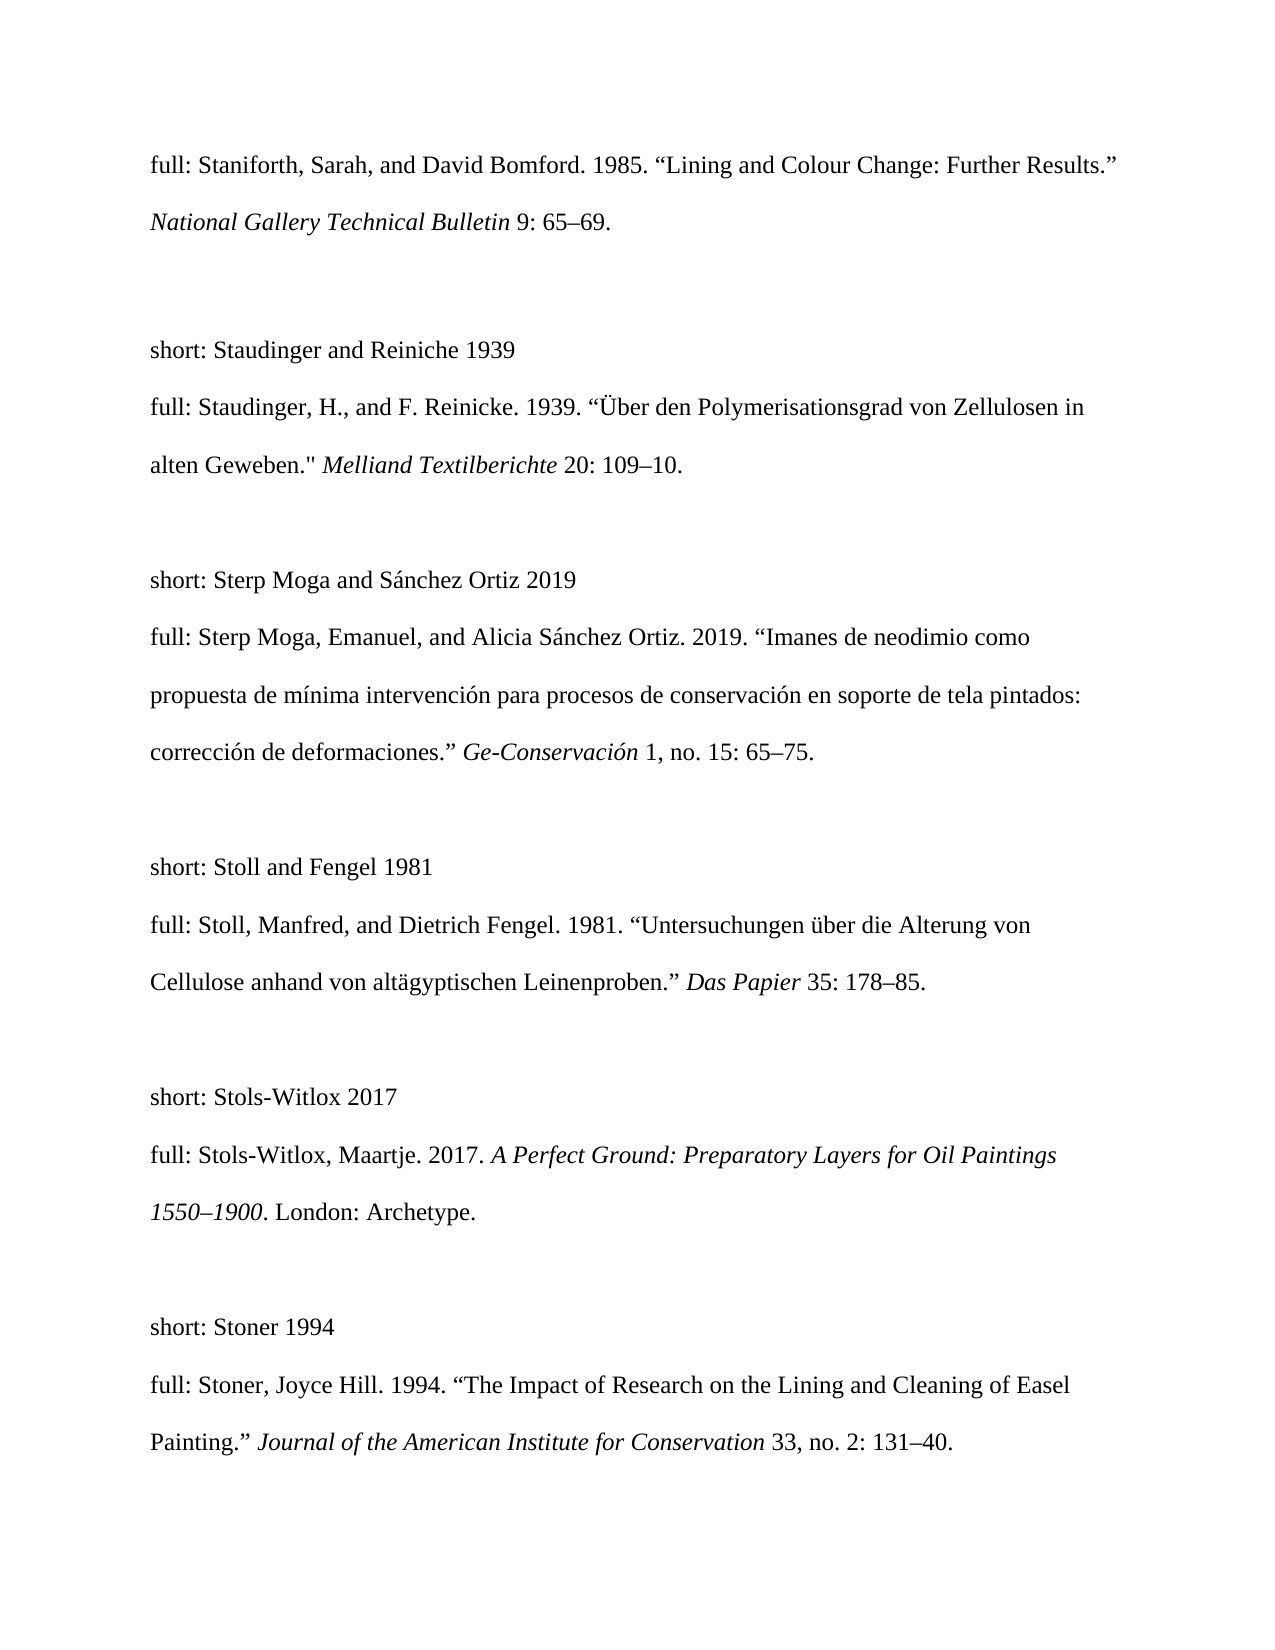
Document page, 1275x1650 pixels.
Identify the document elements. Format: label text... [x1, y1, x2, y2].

text full: Stoner, Joyce Hill. 1994. “The Impact of Research on the Lining and Cleaning of Easel Painting.” Journal of the American Institute for Conservation 33, no. 2: 131–40. [150, 1370, 1125, 1456]
text full: Staniforth, Sarah, and David Bomford. 1985. “Lining and Colour Change: Further Results.” National Gallery Technical Bulletin 9: 65–69. [150, 150, 1125, 236]
text short: Stols-Witlox 2017 [150, 1082, 1125, 1111]
text short: Stoll and Fengel 1981 [150, 852, 1125, 881]
text full: Stols-Witlox, Maartje. 2017. A Perfect Ground: Preparatory Layers for Oil Paintings 1550–1900. London: Archetype. [150, 1140, 1125, 1226]
text full: Stoll, Manfred, and Dietrich Fengel. 1981. “Untersuchungen über die Alterung von Cellulose anhand von altägyptischen Leinenproben.” Das Papier 35: 178–85. [150, 910, 1125, 996]
text short: Staudinger and Reiniche 1939 [150, 335, 1125, 364]
text short: Sterp Moga and Sánchez Ortiz 2019 [150, 565, 1125, 594]
text short: Stoner 1994 [150, 1312, 1125, 1341]
text full: Staudinger, H., and F. Reinicke. 1939. “Über den Polymerisationsgrad von Zellulosen in alten Geweben." Melliand Textilberichte 20: 109–10. [150, 392, 1125, 479]
text full: Sterp Moga, Emanuel, and Alicia Sánchez Ortiz. 2019. “Imanes de neodimio como propuesta de mínima intervención para procesos de conservación en soporte de tela pintados: corrección de deformaciones.” Ge-Conservación 1, no. 15: 65–75. [150, 622, 1125, 766]
